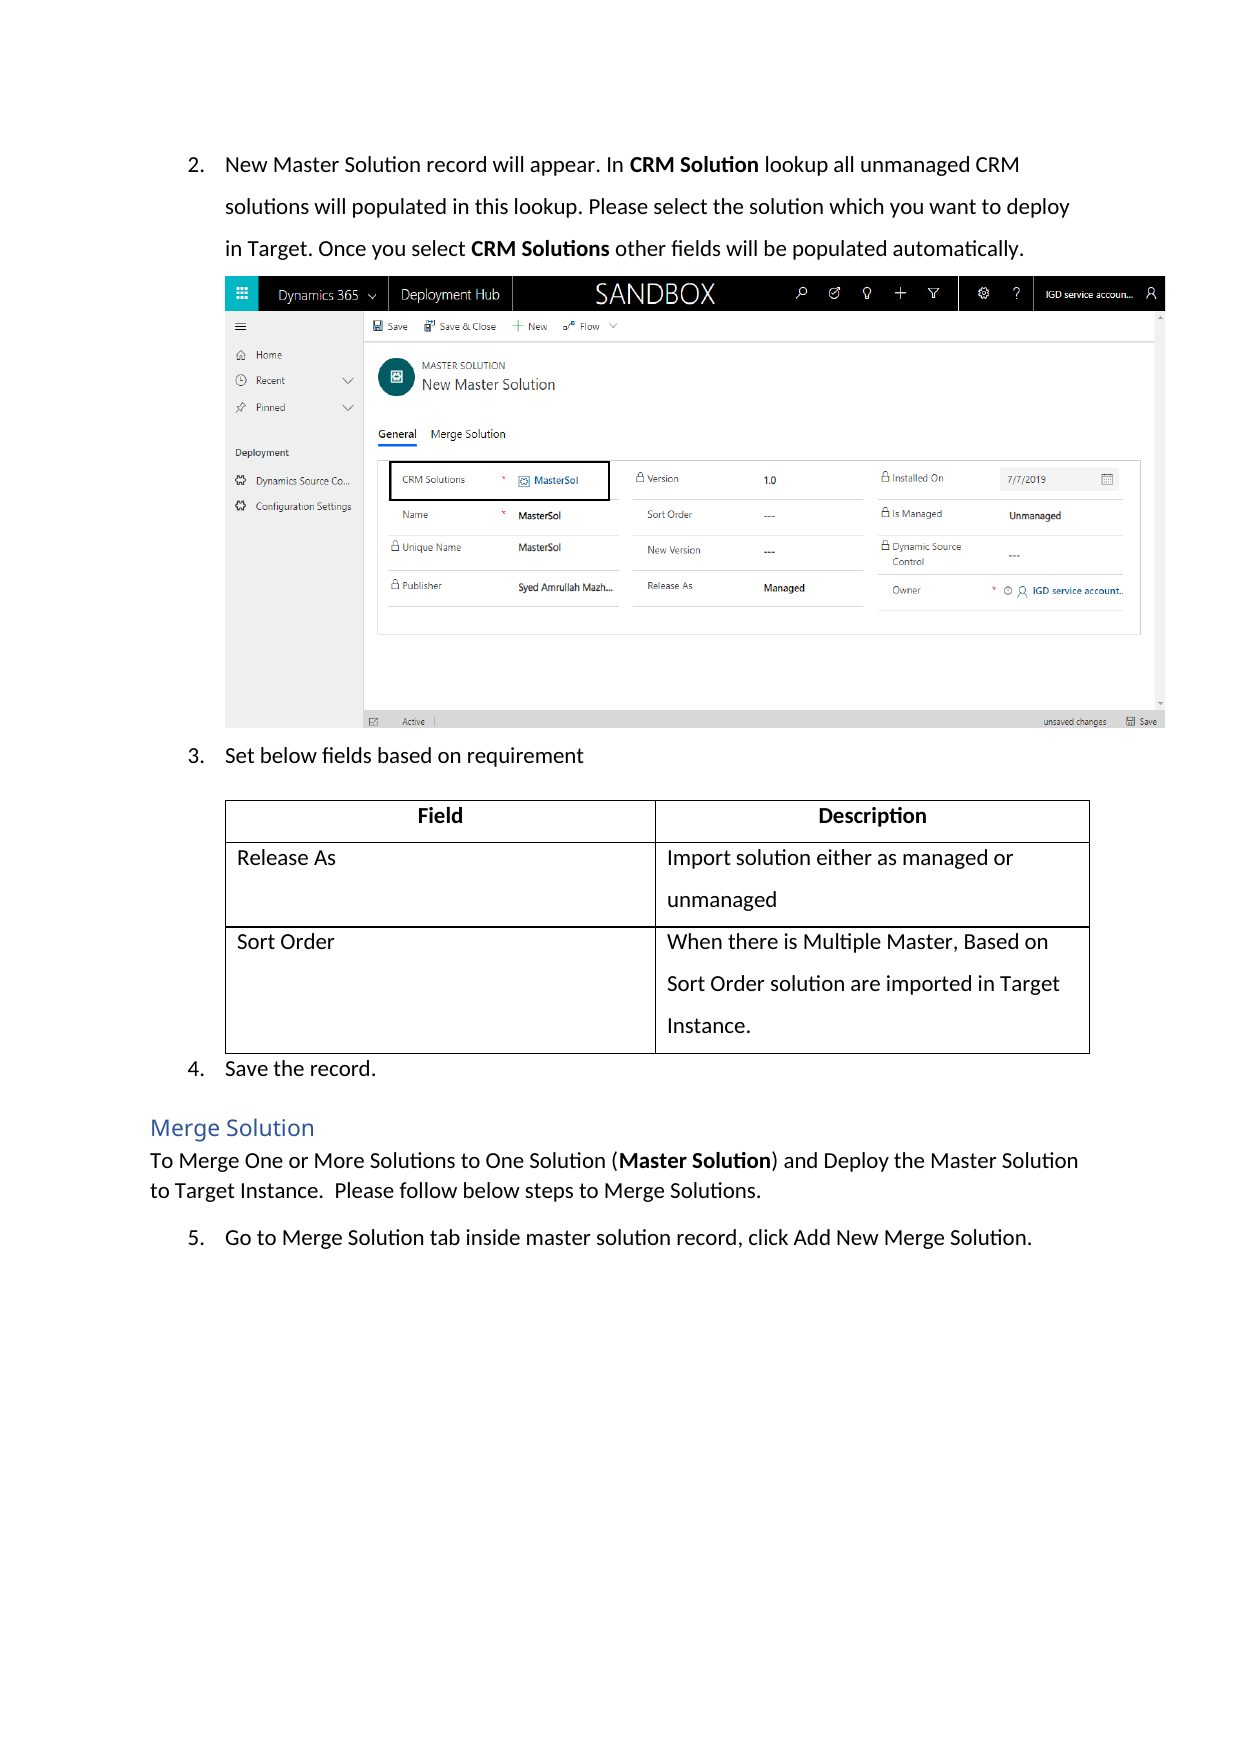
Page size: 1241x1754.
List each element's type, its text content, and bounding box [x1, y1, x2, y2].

table_cell Import solution either as managed or unmanaged [656, 843, 1089, 926]
table_header Field [226, 801, 655, 842]
subtitle Merge Solution [150, 1112, 1090, 1143]
list Set below fields based on requirement [187, 741, 1090, 769]
table_cell Release As [226, 843, 655, 926]
table_header Description [656, 801, 1089, 842]
picture [225, 276, 1166, 728]
list New Master Solution record will appear. In CRM Solution lookup all unmanaged CRM solutions will populated in this lookup. Please select the solution which you want to deploy in Target. Once you select CRM Solutions other fields will be populated automatically. [187, 150, 1090, 262]
list Go to Merge Solution tab inside master solution record, click Add New Merge Solution. [187, 1223, 1090, 1251]
text To Merge One or More Solutions to One Solution (Master Solution) and Deploy the Master Solution to Target Instance. Please follow below steps to Merge Solutions. [150, 1146, 1090, 1204]
table_cell When there is Multiple Master, Based on Sort Order solution are imported in Target Instance. [656, 928, 1089, 1053]
list Save the record. [187, 1054, 1090, 1082]
table_cell Sort Order [226, 928, 655, 1053]
